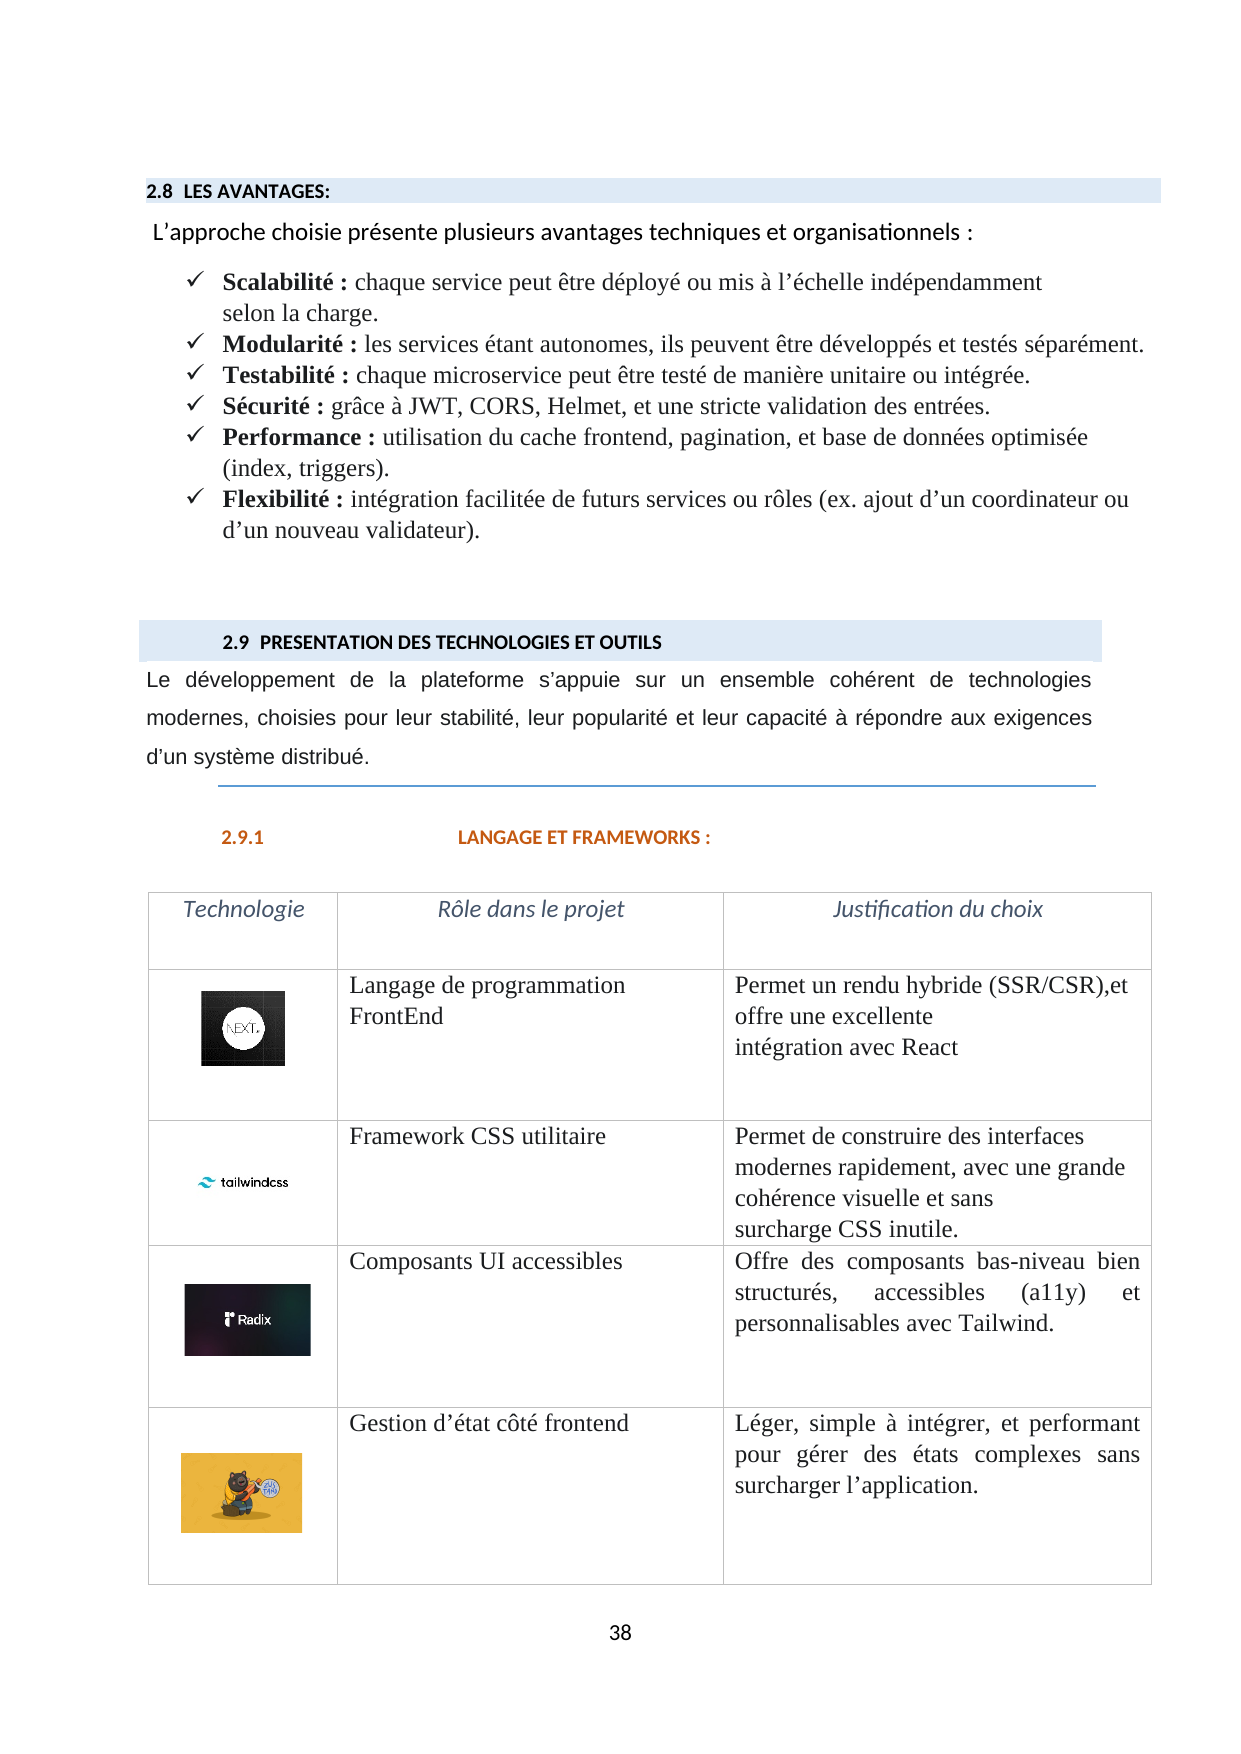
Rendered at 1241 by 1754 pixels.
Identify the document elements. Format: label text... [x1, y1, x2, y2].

table_cell Léger, simple à intégrer, et performant pour gérer des états complexes sans surcharger l’application. [724, 1408, 1151, 1584]
table_cell Framework CSS utilitaire [338, 1121, 723, 1245]
picture [185, 1153, 300, 1211]
table_header Justification du choix [724, 893, 1151, 969]
picture [181, 1453, 303, 1533]
table_cell Offre des composants bas-niveau bien structurés, accessibles (a11y) et personnalisables avec Tailwind. [724, 1246, 1151, 1407]
table_cell Permet de construire des interfaces modernes rapidement, avec une grande cohérence visuelle et sans surcharge CSS inutile. [724, 1121, 1151, 1245]
table_cell Langage de programmation FrontEnd [338, 970, 723, 1120]
table_cell Permet un rendu hybride (SSR/CSR),et offre une excellente intégration avec React [724, 970, 1151, 1120]
text Le développement de la plateforme s’appuie sur un ensemble cohérent de technologies modernes, choisies pour leur stabilité, leur popularité et leur capacité à répondre aux exigences d’un système distribué. [146, 667, 1093, 769]
table_cell Gestion d’état côté frontend [338, 1408, 723, 1584]
picture [201, 991, 285, 1066]
table_cell [149, 1408, 337, 1584]
list LES AVANTAGES: [146, 178, 1161, 203]
list Modularité : les services étant autonomes, ils peuvent être développés et testés séparément. [185, 329, 1161, 358]
list Performance : utilisation du cache frontend, pagination, et base de données optimisée (index, triggers). [185, 422, 1161, 482]
table_cell [149, 1121, 337, 1245]
text L’approche choisie présente plusieurs avantages techniques et organisationnels : [147, 216, 1161, 246]
list Scalabilité : chaque service peut être déployé ou mis à l’échelle indépendamment selon la charge. [185, 267, 1161, 327]
table_header Rôle dans le projet [338, 893, 723, 969]
list Testabilité : chaque microservice peut être testé de manière unitaire ou intégrée. [185, 360, 1161, 389]
table_cell [149, 970, 337, 1120]
text 2.9.1 LANGAGE ET FRAMEWORKS : [147, 824, 1161, 850]
list PRESENTATION DES TECHNOLOGIES ET OUTILS [222, 629, 1161, 654]
picture [184, 1284, 311, 1356]
table_header Technologie [149, 893, 337, 969]
table_cell [149, 1246, 337, 1407]
list Sécurité : grâce à JWT, CORS, Helmet, et une stricte validation des entrées. [185, 391, 1161, 420]
table_cell Composants UI accessibles [338, 1246, 723, 1407]
list Flexibilité : intégration facilitée de futurs services ou rôles (ex. ajout d’un coordinateur ou d’un nouveau validateur). [185, 484, 1161, 544]
